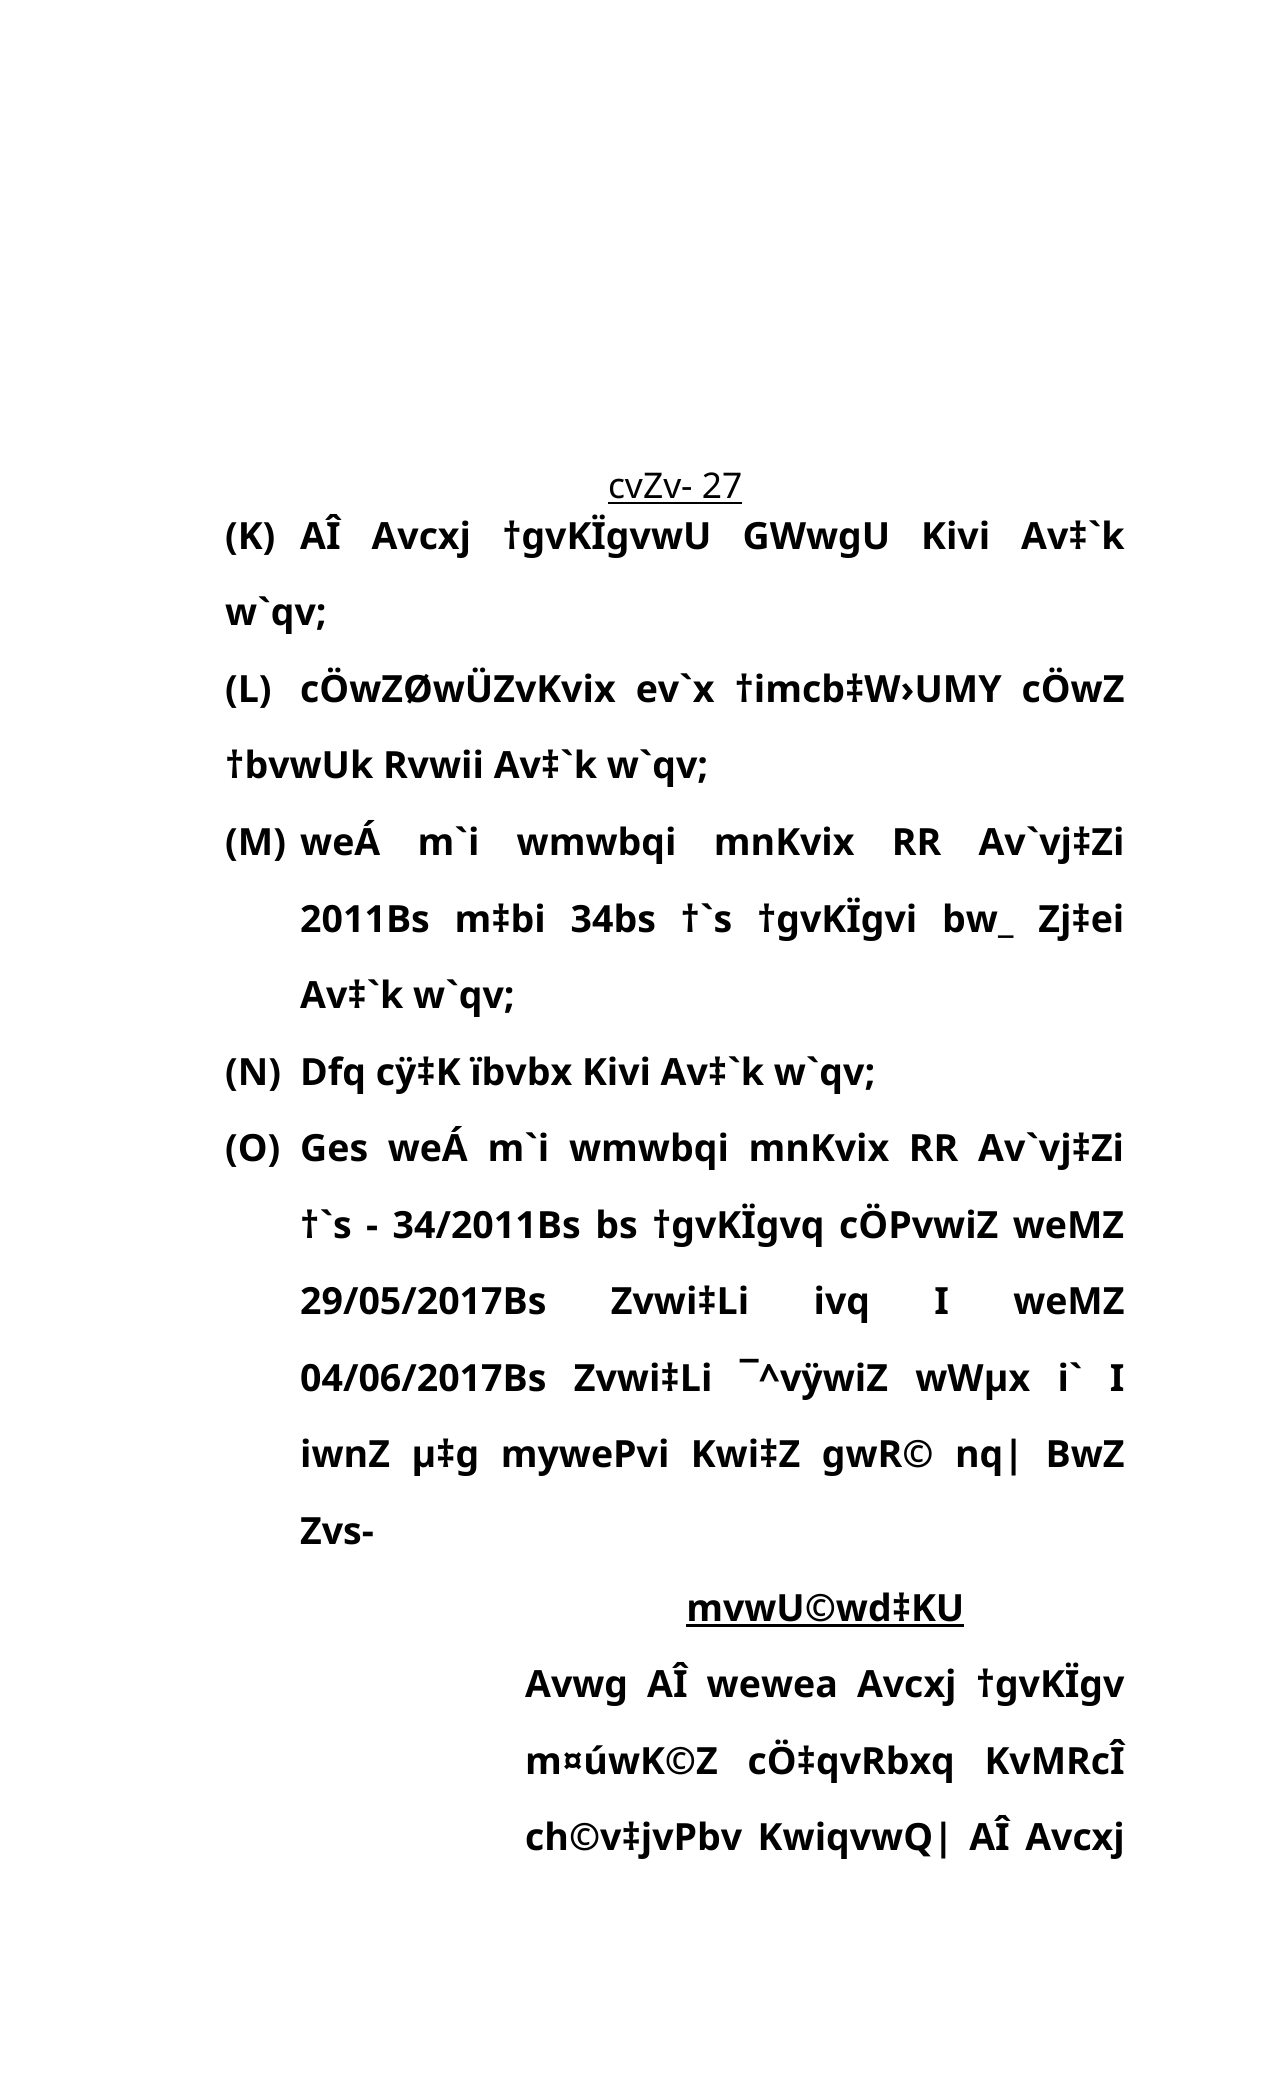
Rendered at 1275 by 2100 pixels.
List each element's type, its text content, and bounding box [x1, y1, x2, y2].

text mvwU©wd‡KU [450, 1581, 1125, 1632]
text (O) Ges weÁ m`i wmwbqi mnKvix RR Av`vj‡Zi †`s - 34/2011Bs bs †gvKÏgvq cÖPvwiZ weMZ 29/05/2017Bs Zvwi‡Li ivq I weMZ 04/06/2017Bs Zvwi‡Li ¯^vÿwiZ wWµx i` I iwnZ µ‡g mywePvi Kwi‡Z gwR© nq| BwZ Zvs- [225, 1122, 1125, 1555]
text (L) cÖwZØwÜZvKvix ev`x †imcb‡W›UMY cÖwZ †bvwUk Rvwii Av‡`k w`qv; [225, 662, 1125, 790]
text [525, 1657, 1125, 1862]
text (N) Dfq cÿ‡K ïbvbx Kivi Av‡`k w`qv; [225, 1045, 1125, 1096]
text (M) weÁ m`i wmwbqi mnKvix RR Av`vj‡Zi 2011Bs m‡bi 34bs †`s †gvKÏgvi bw_ Zj‡ei Av‡`k w`qv; [225, 815, 1125, 1019]
text (K) AÎ Avcxj †gvKÏgvwU GWwgU Kivi Av‡`k w`qv; [225, 509, 1125, 637]
